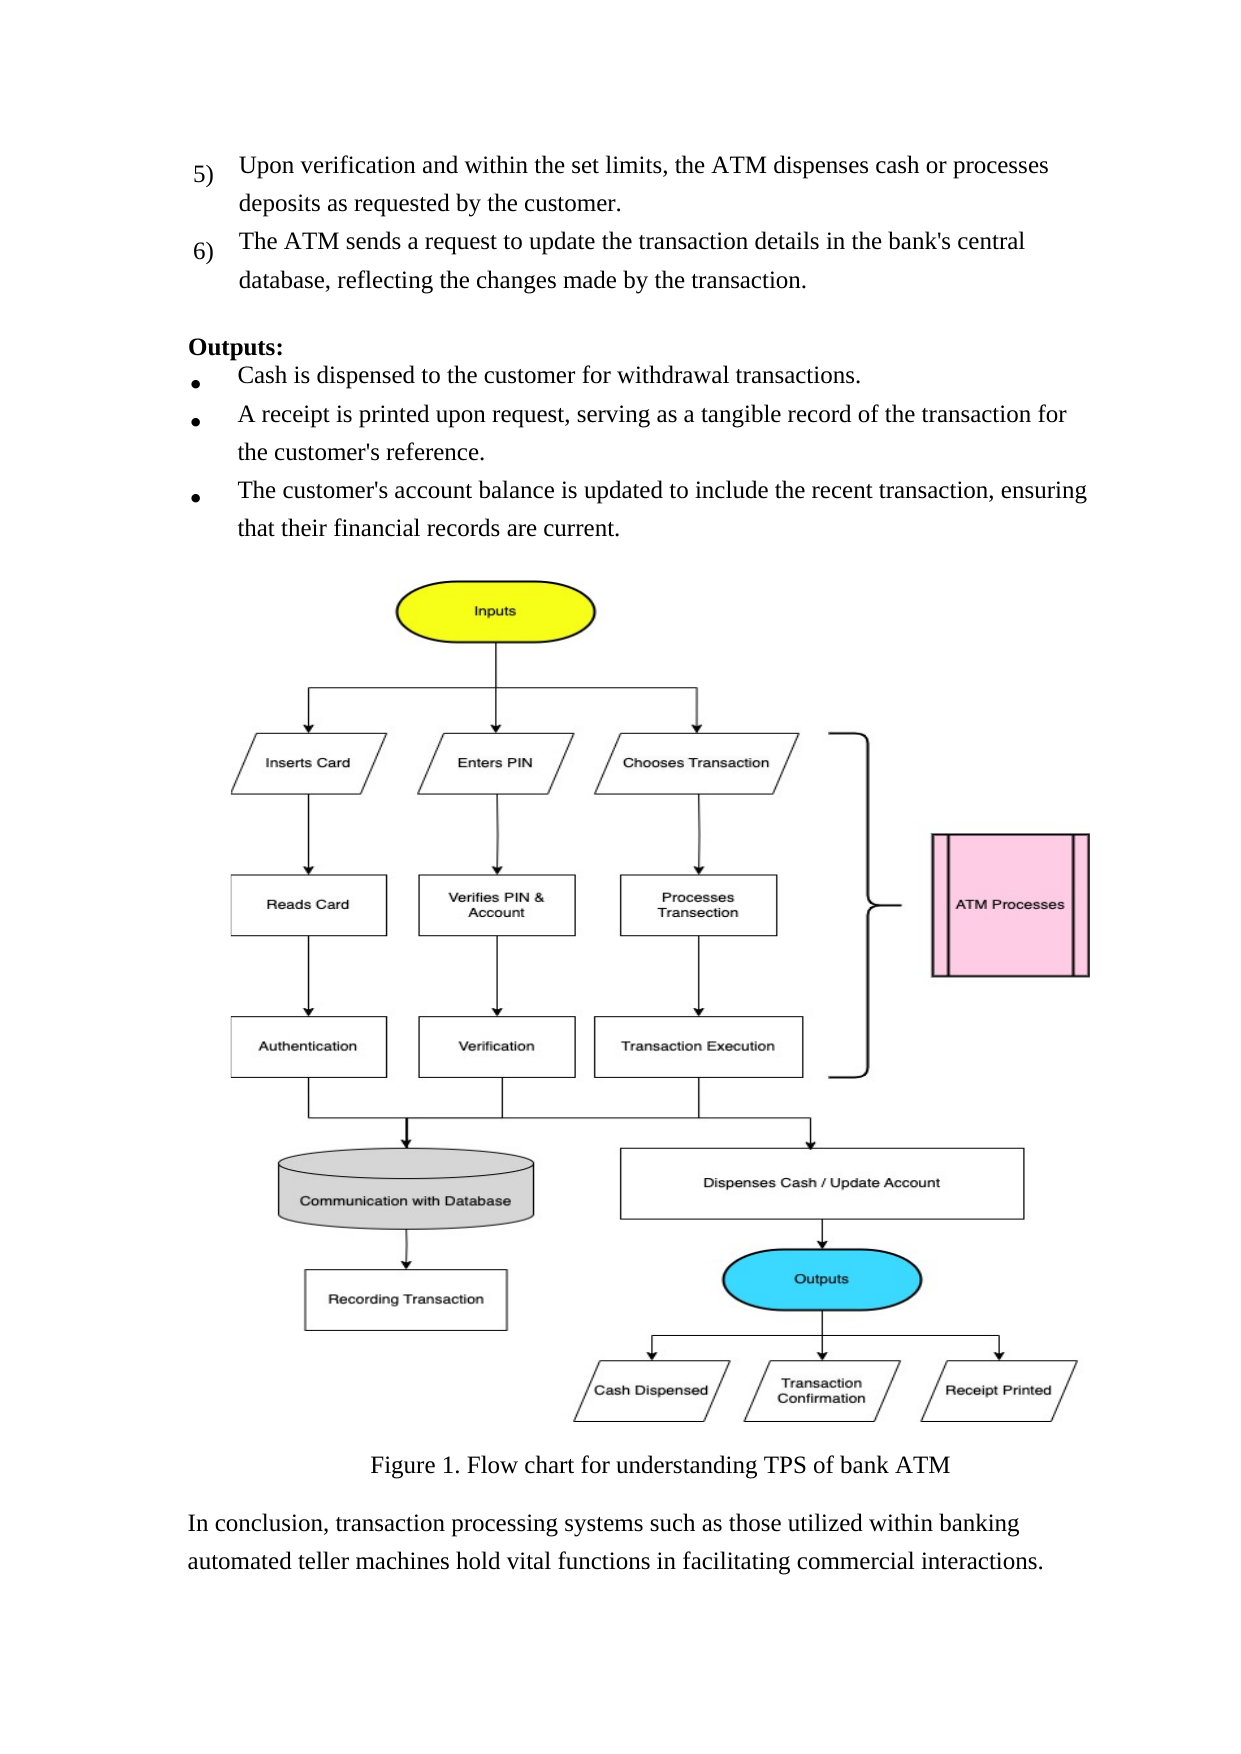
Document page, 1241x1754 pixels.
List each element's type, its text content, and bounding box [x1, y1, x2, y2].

list Upon verification and within the set limits, the ATM dispenses cash or processes deposits as requested by the customer. [193, 150, 1090, 226]
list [187, 1508, 1090, 1584]
list Cash is dispensed to the customer for withdrawal transactions. [191, 360, 1090, 399]
list The customer's account balance is updated to include the recent transaction, ensuring that their financial records are current. [191, 475, 1090, 552]
text Outputs: [188, 332, 1090, 360]
list The ATM sends a request to update the transaction details in the bank's central database, reflecting the changes made by the transaction. [193, 226, 1090, 303]
picture [230, 580, 1090, 1422]
list A receipt is printed upon request, serving as a tangible record of the transaction for the customer's reference. [191, 399, 1090, 475]
text Figure 1. Flow chart for understanding TPS of bank ATM [150, 1450, 1090, 1479]
